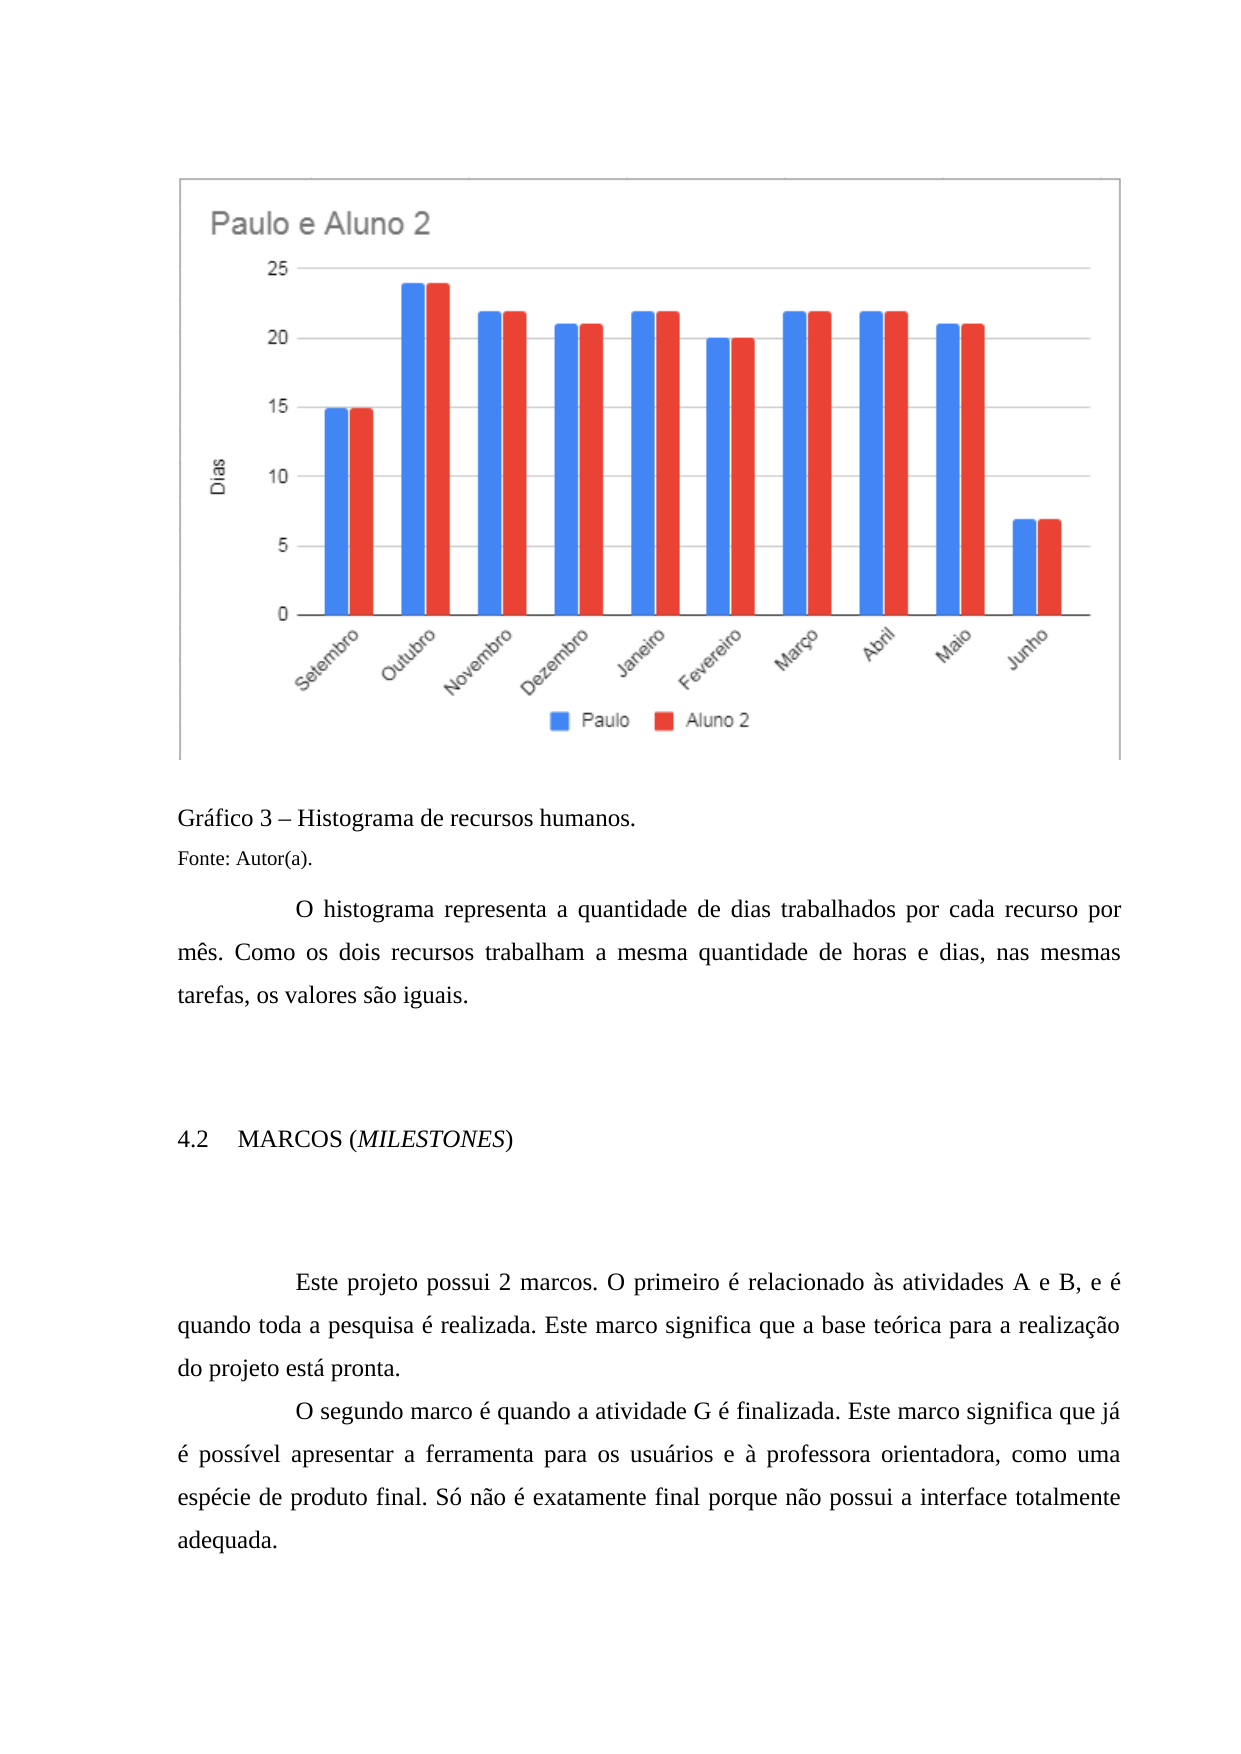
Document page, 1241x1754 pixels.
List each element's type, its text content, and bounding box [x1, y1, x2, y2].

subtitle MARCOS (MILESTONES) [177, 1124, 1122, 1152]
text O histograma representa a quantidade de dias trabalhados por cada recurso por mês. Como os dois recursos trabalham a mesma quantidade de horas e dias, nas mesmas tarefas, os valores são iguais. [177, 894, 1122, 1009]
text Gráfico 3 – Histograma de recursos humanos. [177, 803, 1122, 832]
picture [178, 177, 1121, 760]
text O segundo marco é quando a atividade G é finalizada. Este marco significa que já é possível apresentar a ferramenta para os usuários e à professora orientadora, como uma espécie de produto final. Só não é exatamente final porque não possui a interface totalmente adequada. [177, 1396, 1122, 1554]
text Fonte: Autor(a). [177, 846, 1122, 870]
text Este projeto possui 2 marcos. O primeiro é relacionado às atividades A e B, e é quando toda a pesquisa é realizada. Este marco significa que a base teórica para a realização do projeto está pronta. [177, 1267, 1122, 1382]
